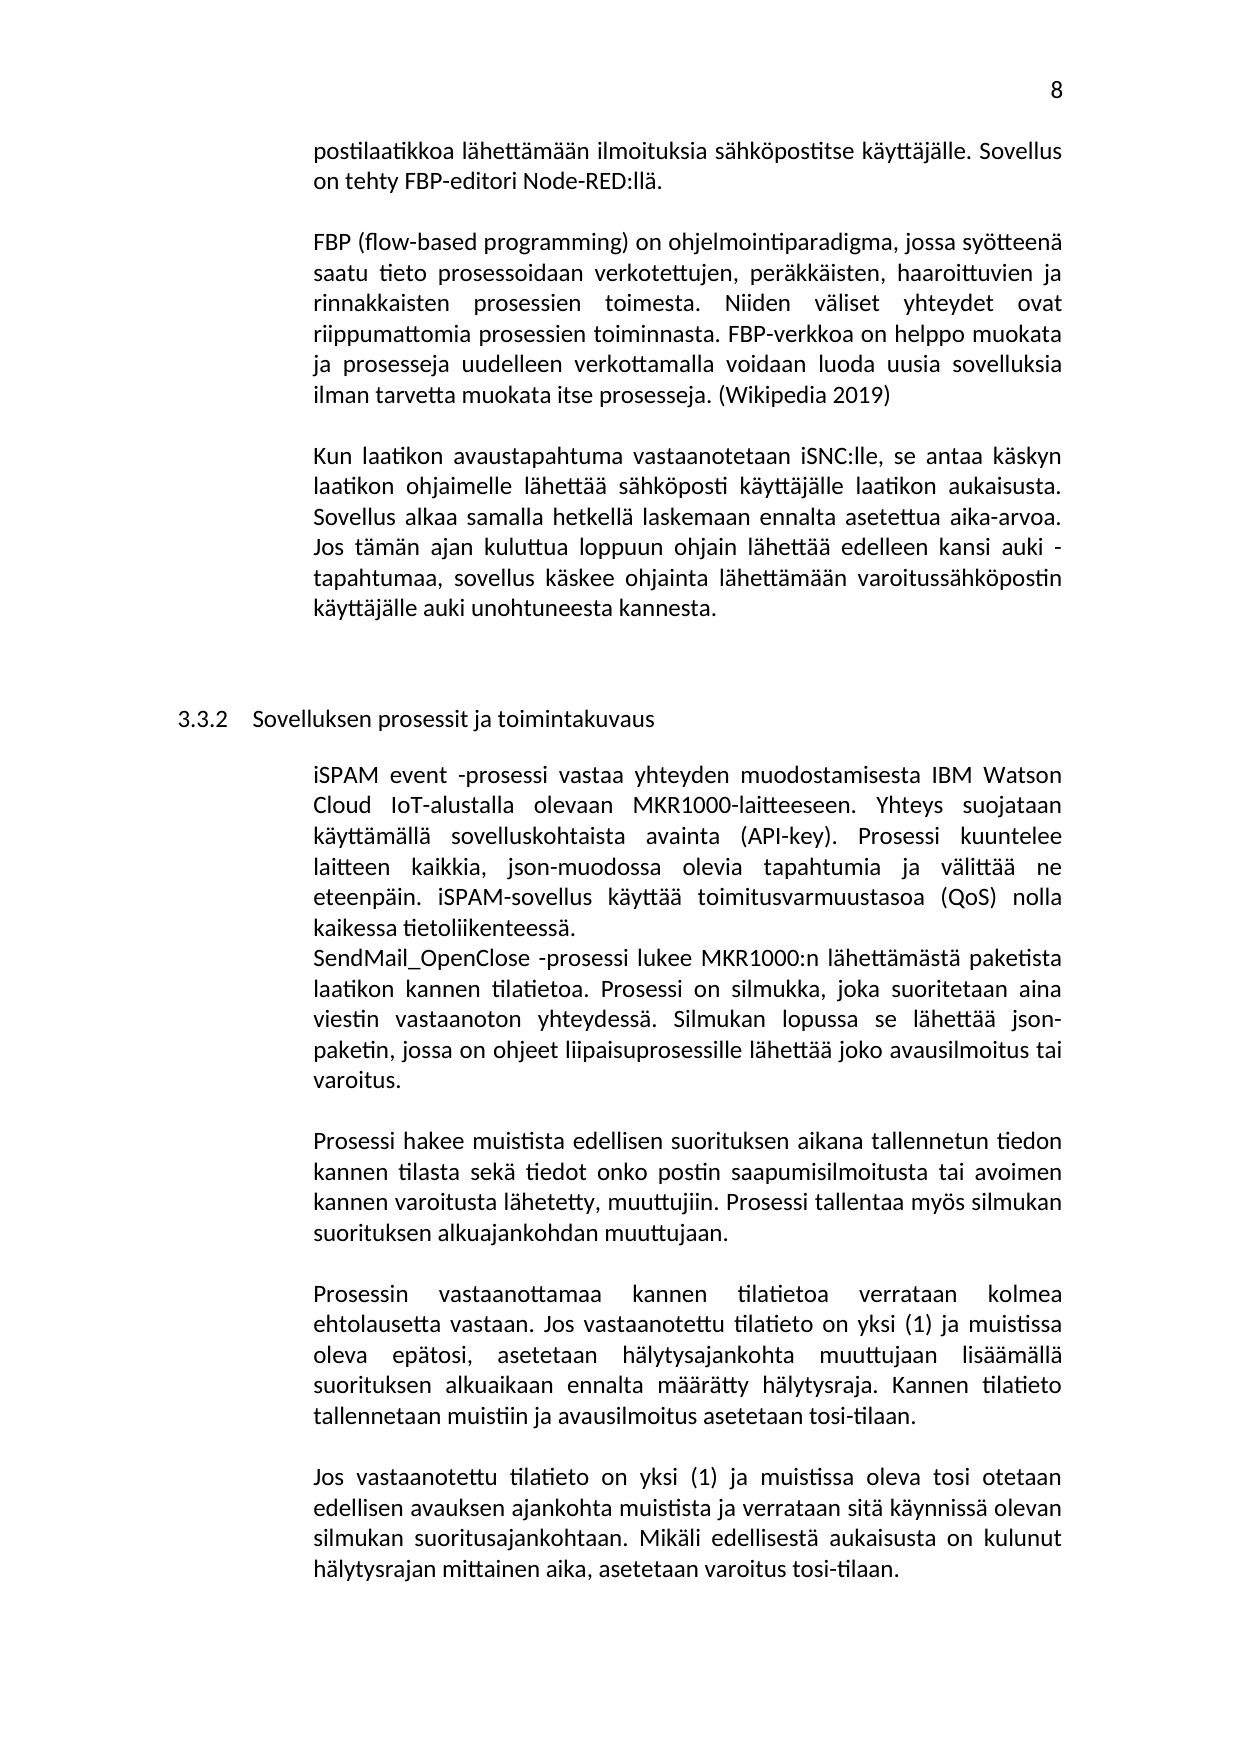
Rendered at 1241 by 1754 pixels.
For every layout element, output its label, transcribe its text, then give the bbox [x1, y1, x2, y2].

text Prosessin vastaanottamaa kannen tilatietoa verrataan kolmea ehtolausetta vastaan. Jos vastaanotettu tilatieto on yksi (1) ja muistissa oleva epätosi, asetetaan hälytysajankohta muuttujaan lisäämällä suorituksen alkuaikaan ennalta määrätty hälytysraja. Kannen tilatieto tallennetaan muistiin ja avausilmoitus asetetaan tosi-tilaan. [313, 1278, 1063, 1431]
text FBP (flow-based programming) on ohjelmointiparadigma, jossa syötteenä saatu tieto prosessoidaan verkotettujen, peräkkäisten, haaroittuvien ja rinnakkaisten prosessien toimesta. Niiden väliset yhteydet ovat riippumattomia prosessien toiminnasta. FBP-verkkoa on helppo muokata ja prosesseja uudelleen verkottamalla voidaan luoda uusia sovelluksia ilman tarvetta muokata itse prosesseja. (Wikipedia 2019) [313, 226, 1063, 409]
text Sovelluksen prosessit ja toimintakuvaus [177, 704, 1063, 734]
text Jos vastaanotettu tilatieto on yksi (1) ja muistissa oleva tosi otetaan edellisen avauksen ajankohta muistista ja verrataan sitä käynnissä olevan silmukan suoritusajankohtaan. Mikäli edellisestä aukaisusta on kulunut hälytysrajan mittainen aika, asetetaan varoitus tosi-tilaan. [313, 1461, 1063, 1583]
text iSPAM event -prosessi vastaa yhteyden muodostamisesta IBM Watson Cloud IoT-alustalla olevaan MKR1000-laitteeseen. Yhteys suojataan käyttämällä sovelluskohtaista avainta (API-key). Prosessi kuuntelee laitteen kaikkia, json-muodossa olevia tapahtumia ja välittää ne eteenpäin. iSPAM-sovellus käyttää toimitusvarmuustasoa (QoS) nolla kaikessa tietoliikenteessä. [313, 759, 1063, 942]
text Kun laatikon avaustapahtuma vastaanotetaan iSNC:lle, se antaa käskyn laatikon ohjaimelle lähettää sähköposti käyttäjälle laatikon aukaisusta. Sovellus alkaa samalla hetkellä laskemaan ennalta asetettua aika-arvoa. Jos tämän ajan kuluttua loppuun ohjain lähettää edelleen kansi auki -tapahtumaa, sovellus käskee ohjainta lähettämään varoitussähköpostin käyttäjälle auki unohtuneesta kannesta. [313, 440, 1063, 623]
text SendMail_OpenClose -prosessi lukee MKR1000:n lähettämästä paketista laatikon kannen tilatietoa. Prosessi on silmukka, joka suoritetaan aina viestin vastaanoton yhteydessä. Silmukan lopussa se lähettää json-paketin, jossa on ohjeet liipaisuprosessille lähettää joko avausilmoitus tai varoitus. [313, 942, 1063, 1095]
text Prosessi hakee muistista edellisen suorituksen aikana tallennetun tiedon kannen tilasta sekä tiedot onko postin saapumisilmoitusta tai avoimen kannen varoitusta lähetetty, muuttujiin. Prosessi tallentaa myös silmukan suorituksen alkuajankohdan muuttujaan. [313, 1125, 1063, 1247]
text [313, 135, 1063, 196]
